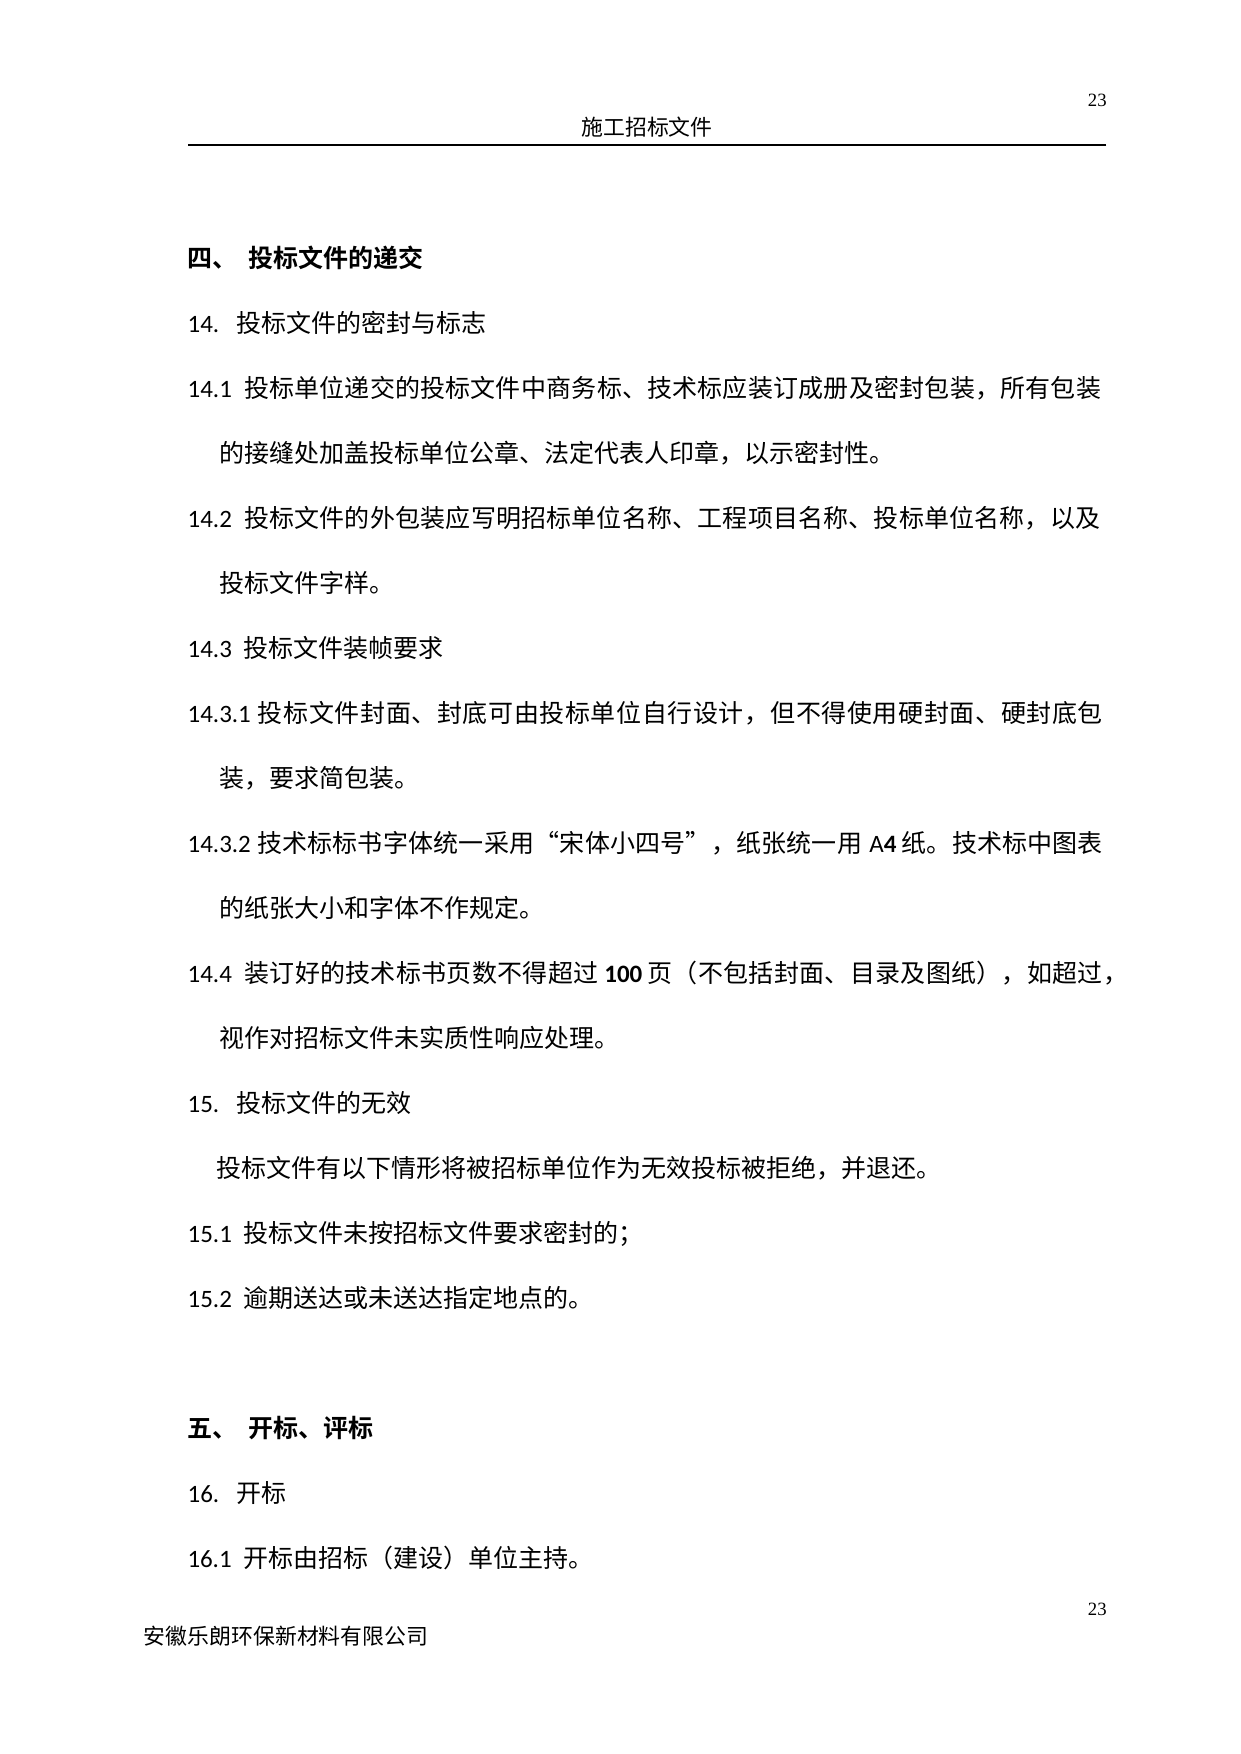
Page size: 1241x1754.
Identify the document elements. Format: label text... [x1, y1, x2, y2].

text 五、 开标、评标 [187, 1394, 1104, 1459]
text 14. 投标文件的密封与标志 [187, 289, 1104, 354]
text 15.2 逾期送达或未送达指定地点的。 [187, 1264, 1104, 1329]
text 16.1 开标由招标（建设）单位主持。 [187, 1524, 1104, 1589]
text 14.3.2 技术标标书字体统一采用“宋体小四号”，纸张统一用A4纸。技术标中图表的纸张大小和字体不作规定。 [187, 809, 1104, 939]
text 16. 开标 [187, 1459, 1104, 1524]
text 15. 投标文件的无效 [187, 1069, 1104, 1134]
text 投标文件有以下情形将被招标单位作为无效投标被拒绝，并退还。 [187, 1134, 1104, 1199]
text 14.3.1 投标文件封面、封底可由投标单位自行设计，但不得使用硬封面、硬封底包装，要求简包装。 [187, 679, 1104, 809]
text 14.4 装订好的技术标书页数不得超过100页（不包括封面、目录及图纸），如超过，视作对招标文件未实质性响应处理。 [187, 939, 1104, 1069]
text 14.2 投标文件的外包装应写明招标单位名称、工程项目名称、投标单位名称，以及投标文件字样。 [187, 484, 1104, 614]
text 15.1 投标文件未按招标文件要求密封的； [187, 1199, 1104, 1264]
text 14.3 投标文件装帧要求 [187, 614, 1104, 679]
text 四、 投标文件的递交 [187, 224, 1104, 289]
text 14.1 投标单位递交的投标文件中商务标、技术标应装订成册及密封包装，所有包装的接缝处加盖投标单位公章、法定代表人印章，以示密封性。 [187, 354, 1104, 484]
